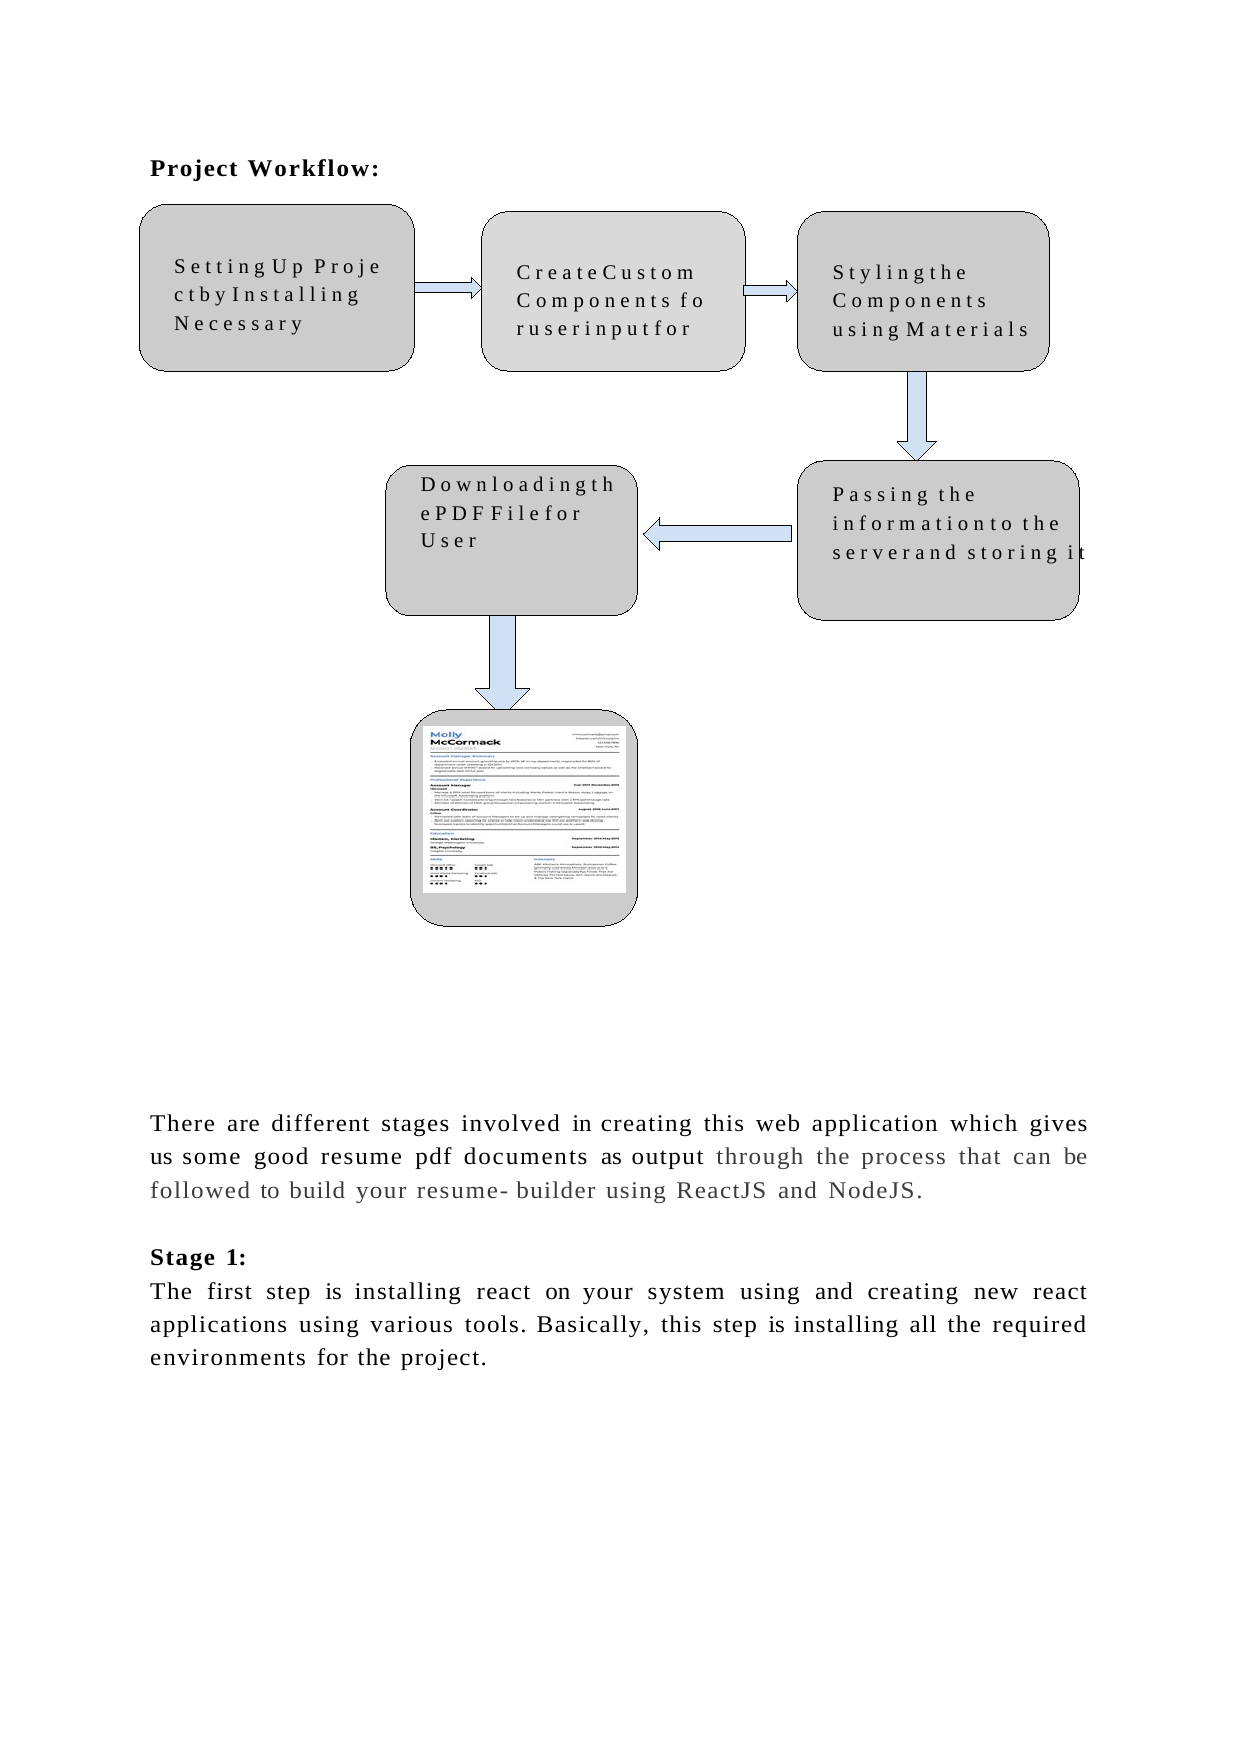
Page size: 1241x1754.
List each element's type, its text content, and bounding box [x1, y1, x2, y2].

subtitle Project Workflow: [150, 154, 1105, 181]
text s e r v e r a n d s t o r i n g i t [832, 540, 1105, 564]
text C r e a t e C u s t o m C o m p o n e n t s f o r u s e r i n p u t f o r [516, 260, 704, 340]
text D o w n l o a d i n g t h e P D F F i l e f o r [420, 472, 618, 524]
picture [423, 726, 626, 893]
text N e c e s s a r y [174, 311, 391, 335]
text The first step is installing react on your system using and creating new react applications using various tools. Basically, this step is installing all the required environments for the project. [150, 1277, 1087, 1371]
text i n f o r m a t i o n t o t h e [832, 510, 1105, 534]
text S t y l i n g t h e [832, 260, 1105, 284]
text There are different stages involved in creating this web application which gives us some good resume pdf documents as output through the process that can be followed to build your resume- builder using ReactJS and NodeJS. [150, 1109, 1088, 1203]
text u s i n g M a t e r i a l s [832, 316, 1105, 341]
text U s e r [420, 529, 618, 552]
text P a s s i n g t h e [832, 482, 1105, 506]
text S e t t i n g U p P r o j e c t b y I n s t a l l i n g [174, 253, 388, 306]
subtitle Stage 1: [150, 1243, 1105, 1271]
text C o m p o n e n t s [832, 288, 1105, 312]
